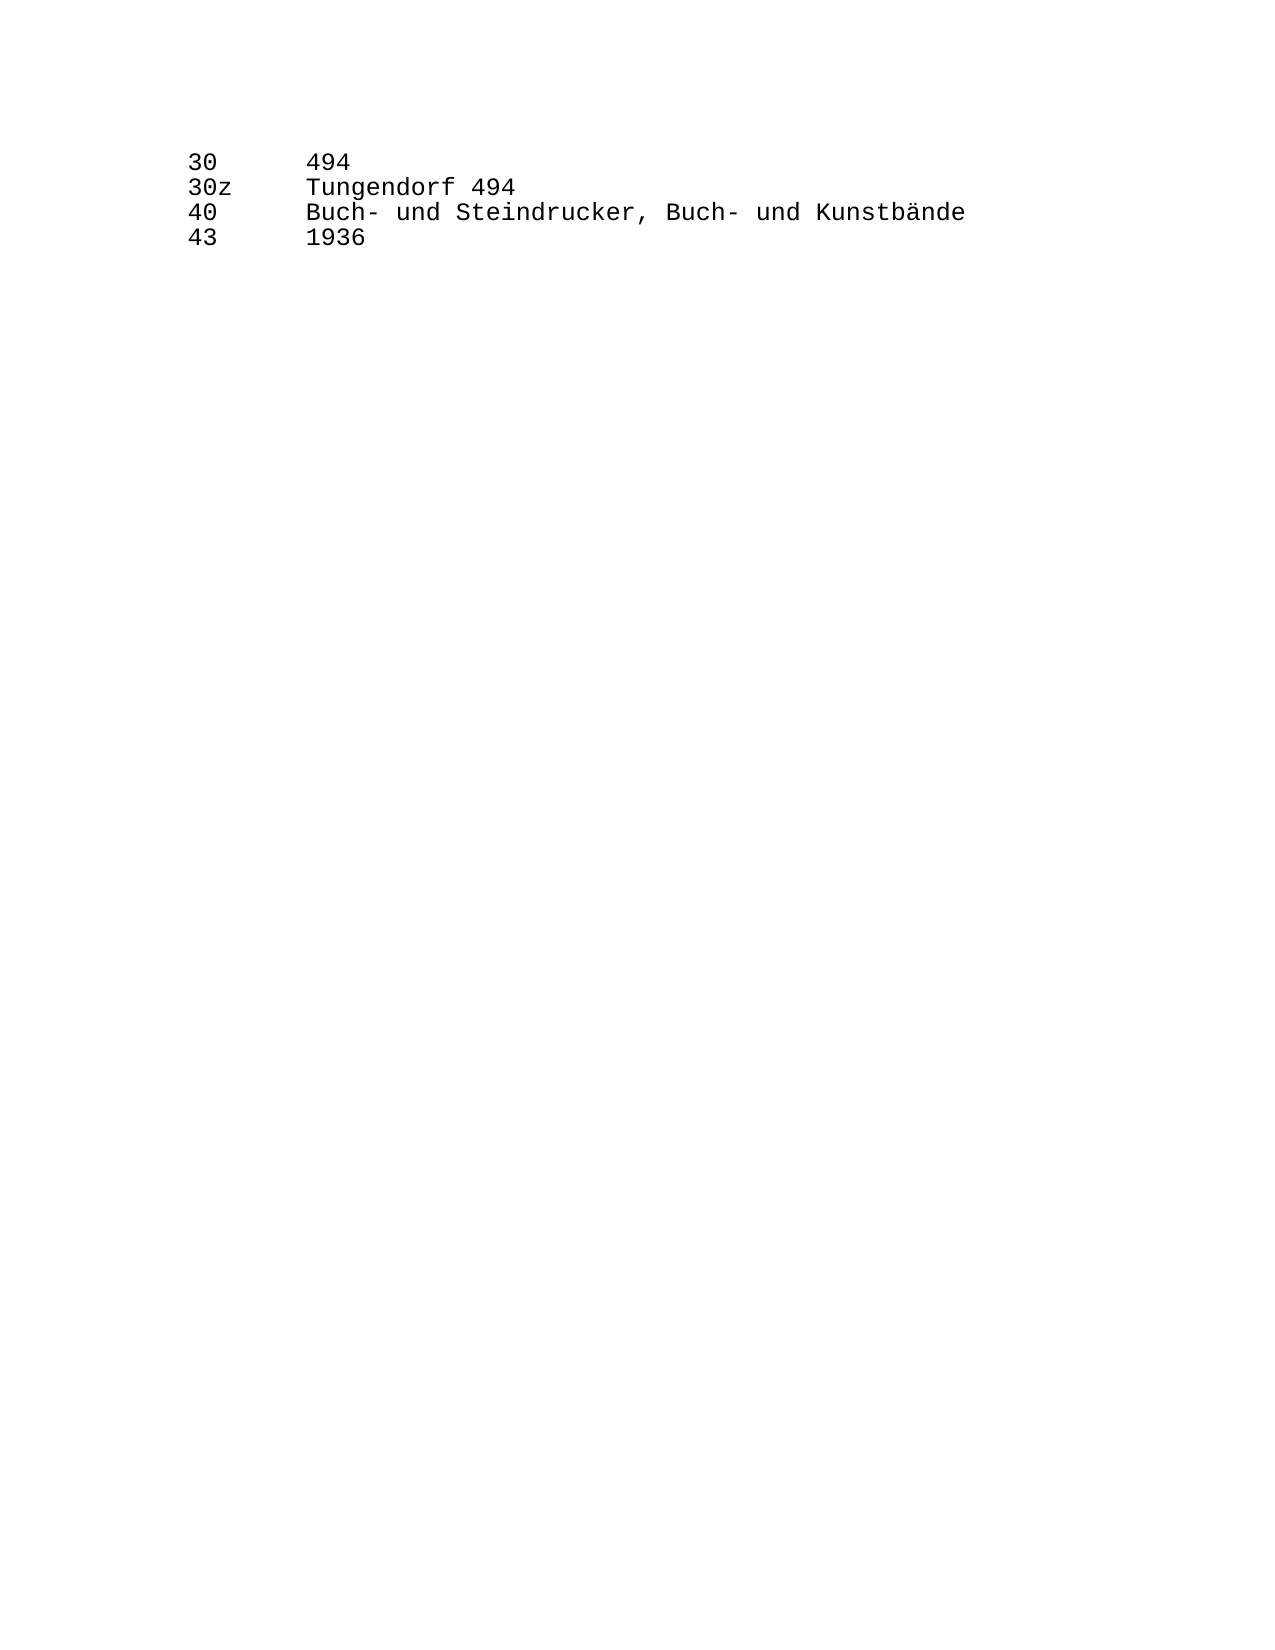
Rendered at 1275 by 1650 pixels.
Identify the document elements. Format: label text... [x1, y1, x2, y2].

text 43 1936 [187, 225, 1087, 250]
text 30z Tungendorf 494 [187, 175, 1087, 200]
text 30 494 [187, 150, 1087, 175]
text 40 s[Buch- und Steindrucker]s, s[Buch- und Kunstbände]s [187, 200, 1087, 225]
